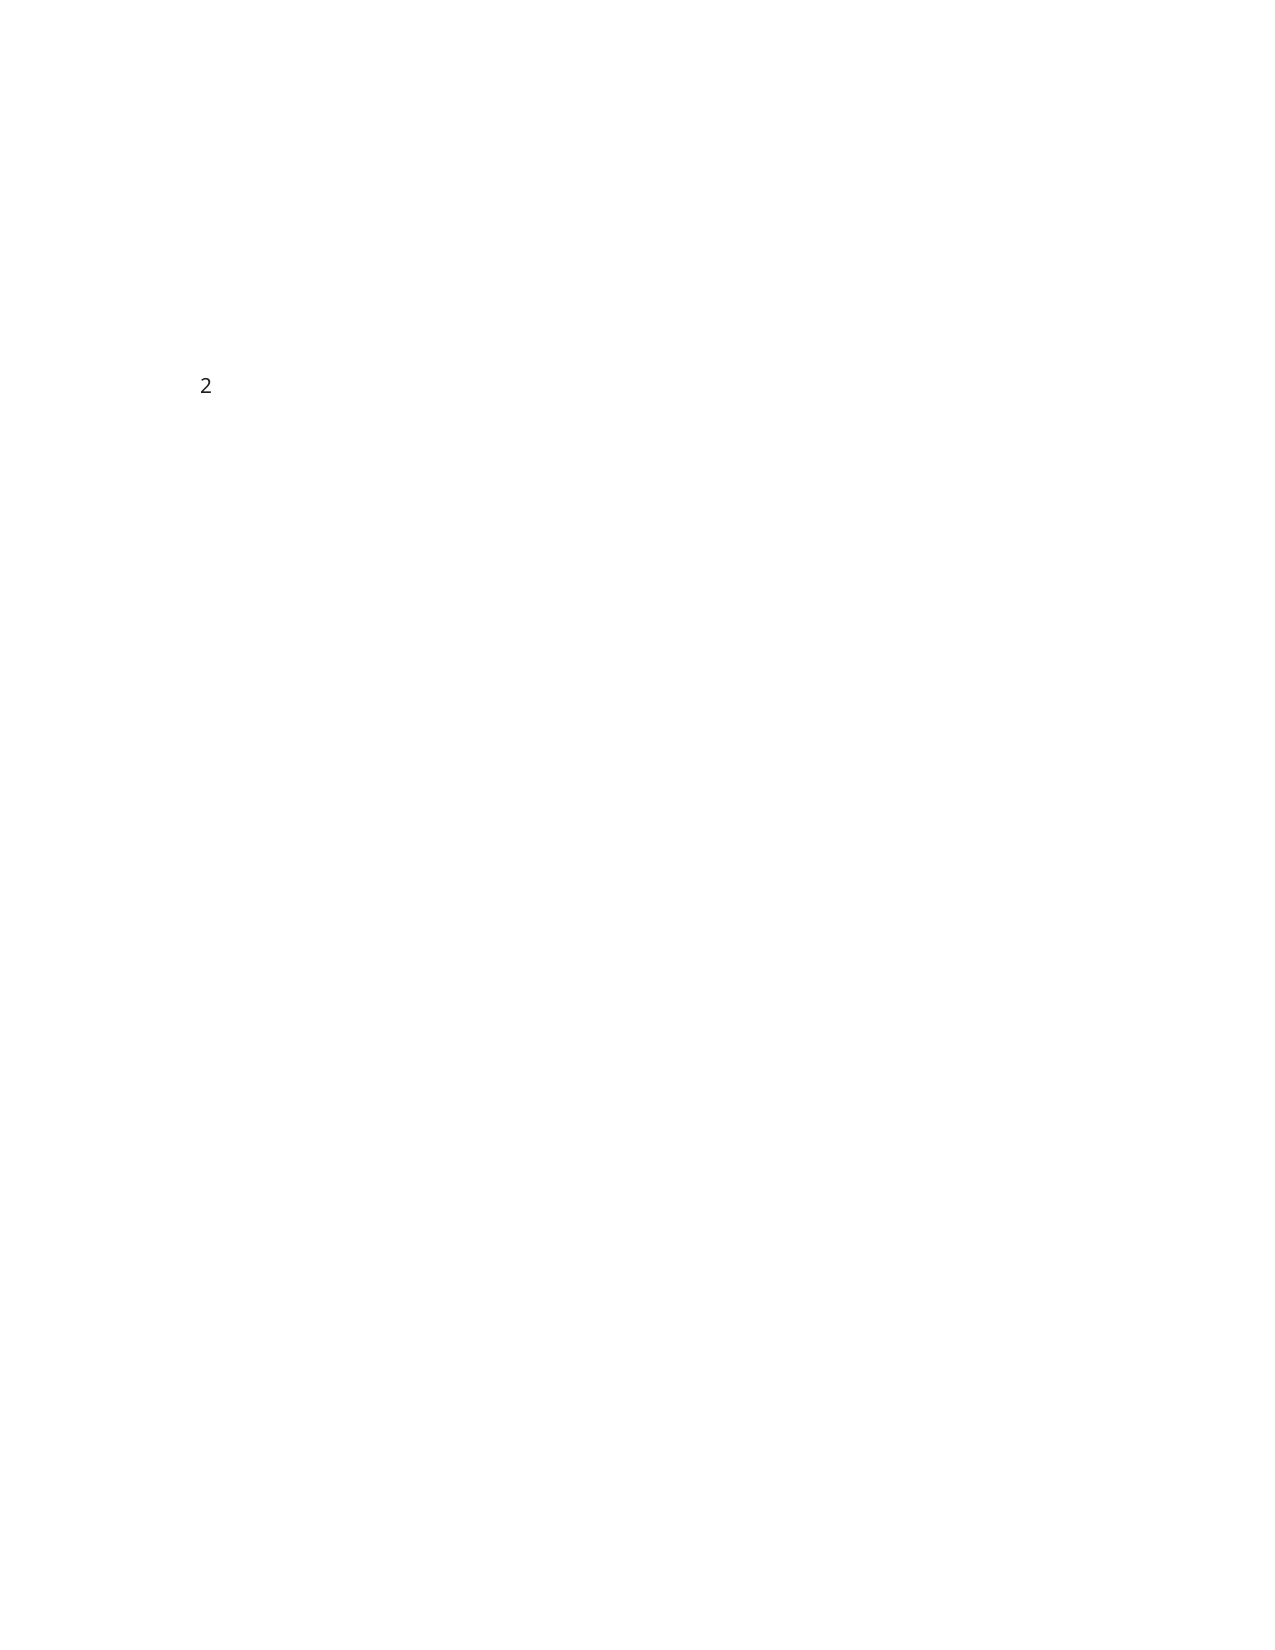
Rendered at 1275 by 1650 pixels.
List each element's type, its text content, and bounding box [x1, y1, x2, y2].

text 2 [200, 371, 1087, 399]
